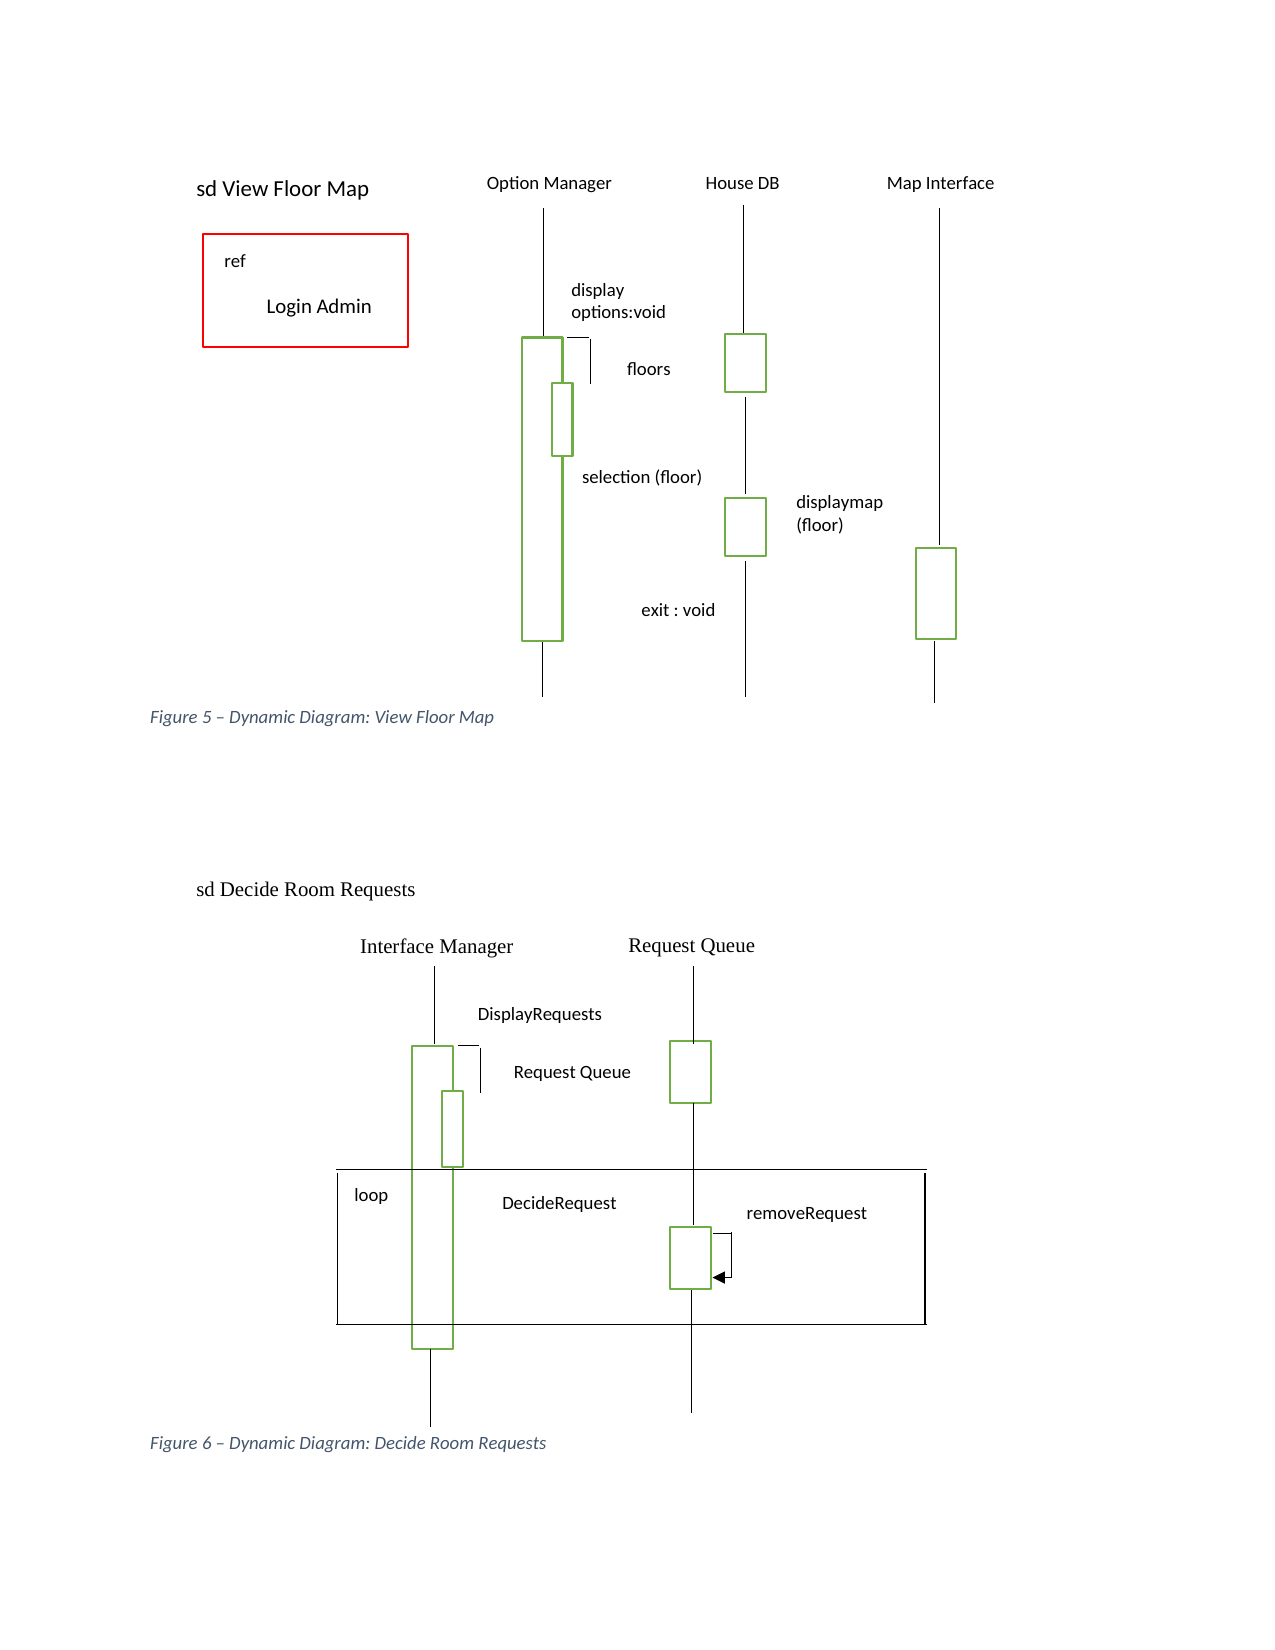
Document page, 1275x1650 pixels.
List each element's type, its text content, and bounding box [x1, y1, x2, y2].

text Figure 6 – Dynamic Diagram: Decide Room Requests [150, 1431, 1125, 1454]
text Figure 5 – Dynamic Diagram: View Floor Map [150, 705, 1125, 728]
